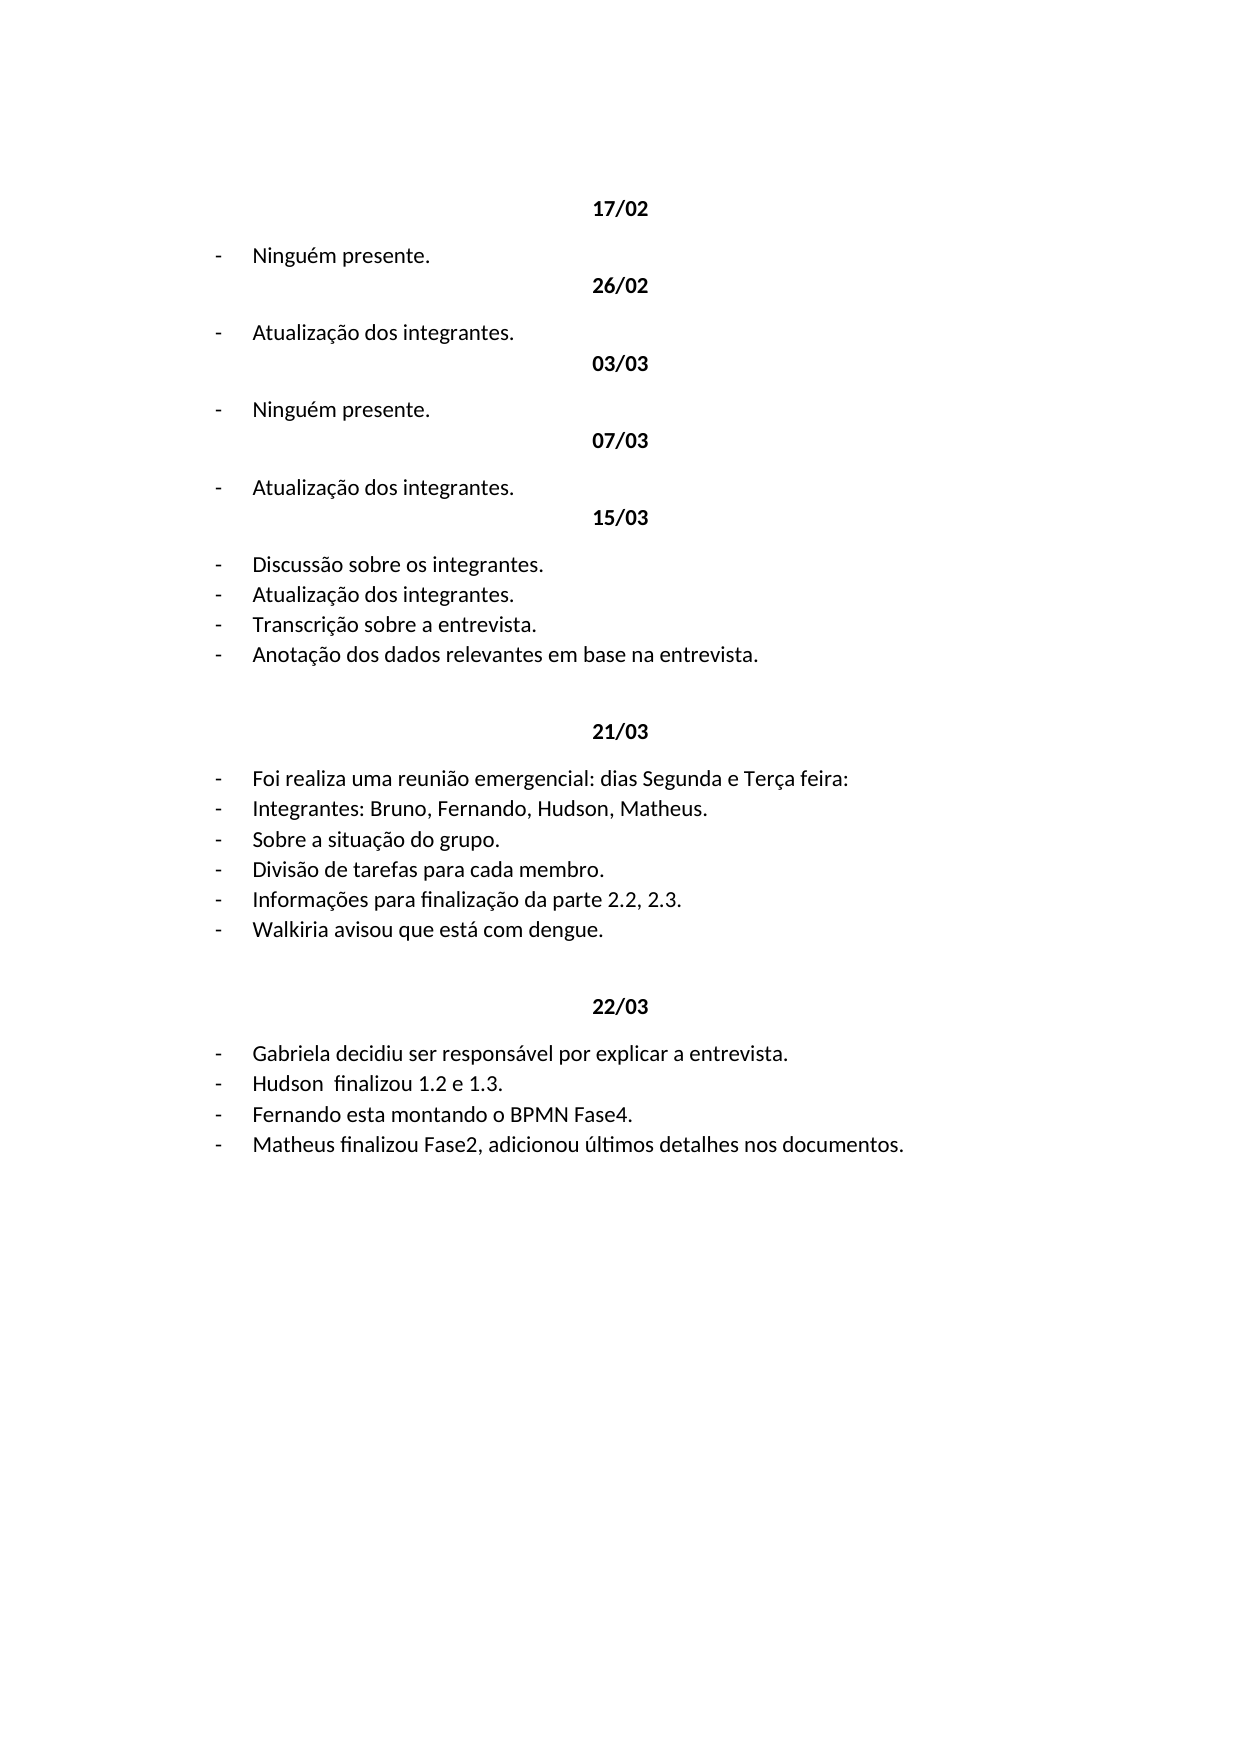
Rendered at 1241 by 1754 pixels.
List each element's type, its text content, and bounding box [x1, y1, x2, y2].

list Ninguém presente. [215, 396, 1063, 423]
list Gabriela decidiu ser responsável por explicar a entrevista. [215, 1039, 1063, 1067]
text 21/03 [177, 717, 1063, 745]
text 15/03 [177, 503, 1063, 531]
list Foi realiza uma reunião emergencial: dias Segunda e Terça feira: [215, 764, 1063, 792]
list Sobre a situação do grupo. [215, 825, 1063, 853]
list Hudson finalizou 1.2 e 1.3. [215, 1069, 1063, 1097]
list Atualização dos integrantes. [215, 473, 1063, 501]
list Atualização dos integrantes. [215, 580, 1063, 608]
list Matheus finalizou Fase2, adicionou últimos detalhes nos documentos. [215, 1130, 1063, 1158]
list Fernando esta montando o BPMN Fase4. [215, 1100, 1063, 1128]
list Transcrição sobre a entrevista. [215, 610, 1063, 638]
list Atualização dos integrantes. [215, 318, 1063, 346]
list Ninguém presente. [215, 241, 1063, 269]
list Informações para finalização da parte 2.2, 2.3. [215, 885, 1063, 913]
list Anotação dos dados relevantes em base na entrevista. [215, 640, 1063, 668]
text 22/03 [177, 992, 1063, 1020]
text 07/03 [177, 426, 1063, 454]
list Divisão de tarefas para cada membro. [215, 855, 1063, 883]
list Walkiria avisou que está com dengue. [215, 915, 1063, 943]
list Integrantes: Bruno, Fernando, Hudson, Matheus. [215, 794, 1063, 822]
text 03/03 [177, 349, 1063, 377]
list Discussão sobre os integrantes. [215, 550, 1063, 578]
text 26/02 [177, 272, 1063, 299]
text 17/02 [177, 194, 1063, 222]
